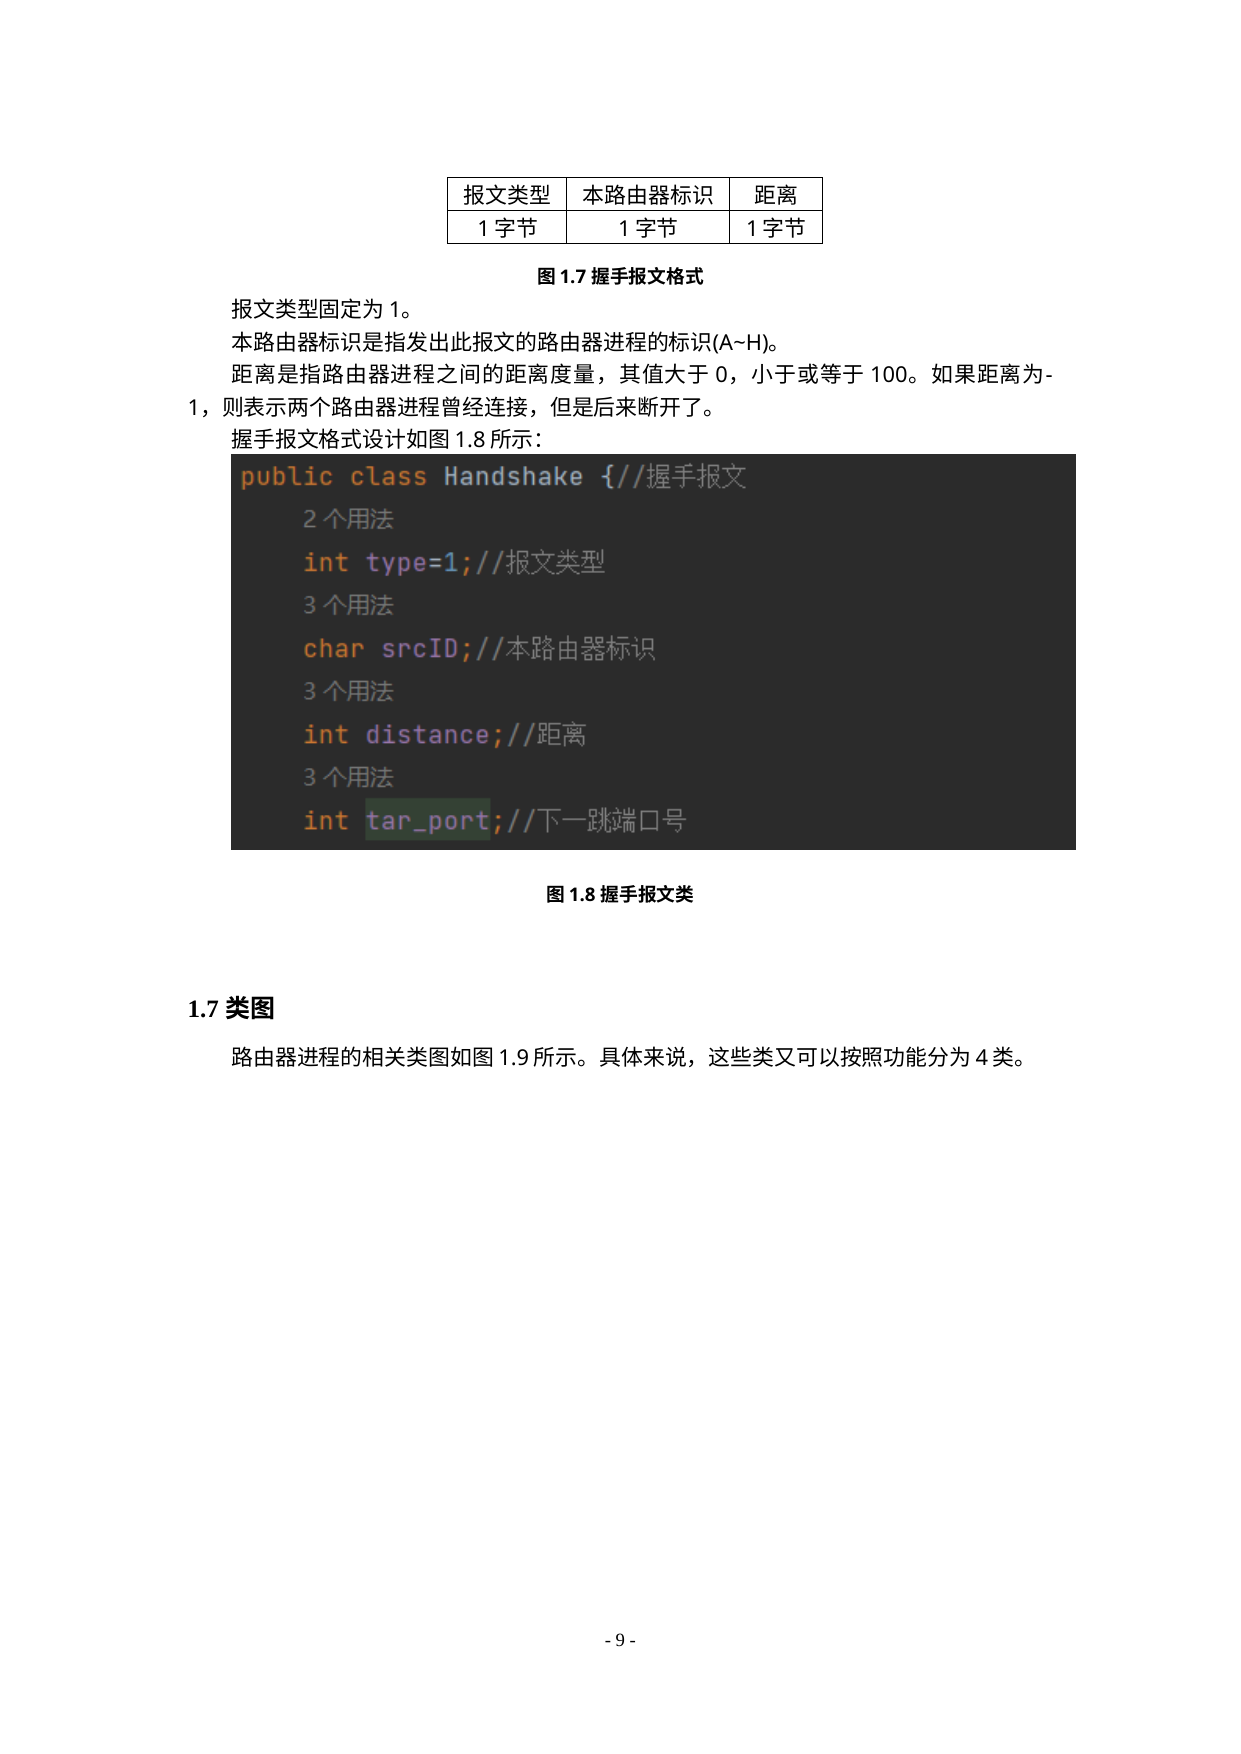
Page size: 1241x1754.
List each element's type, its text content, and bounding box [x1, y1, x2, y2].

table_header 距离 [730, 178, 822, 210]
text 握手报文格式设计如图1.8所示： [187, 422, 1053, 454]
table_cell 1字节 [567, 211, 729, 243]
text 图1.7 握手报文格式 [187, 259, 1053, 292]
table_cell 1字节 [448, 211, 566, 243]
picture [231, 454, 1076, 850]
text 图1.8 握手报文类 [187, 877, 1053, 909]
table_cell 1字节 [730, 211, 822, 243]
text 1.7 类图 [187, 974, 1053, 1039]
table_header 报文类型 [448, 178, 566, 210]
text 路由器进程的相关类图如图1.9所示。具体来说，这些类又可以按照功能分为4类。 [187, 1039, 1053, 1072]
table_header 本路由器标识 [567, 178, 729, 210]
text 报文类型固定为1。 本路由器标识是指发出此报文的路由器进程的标识(A~H)。 距离是指路由器进程之间的距离度量，其值大于0，小于或等于100。如果距离为-1，则表示两个路由器进程曾经连接，但是后来断开了。 [187, 292, 1053, 422]
